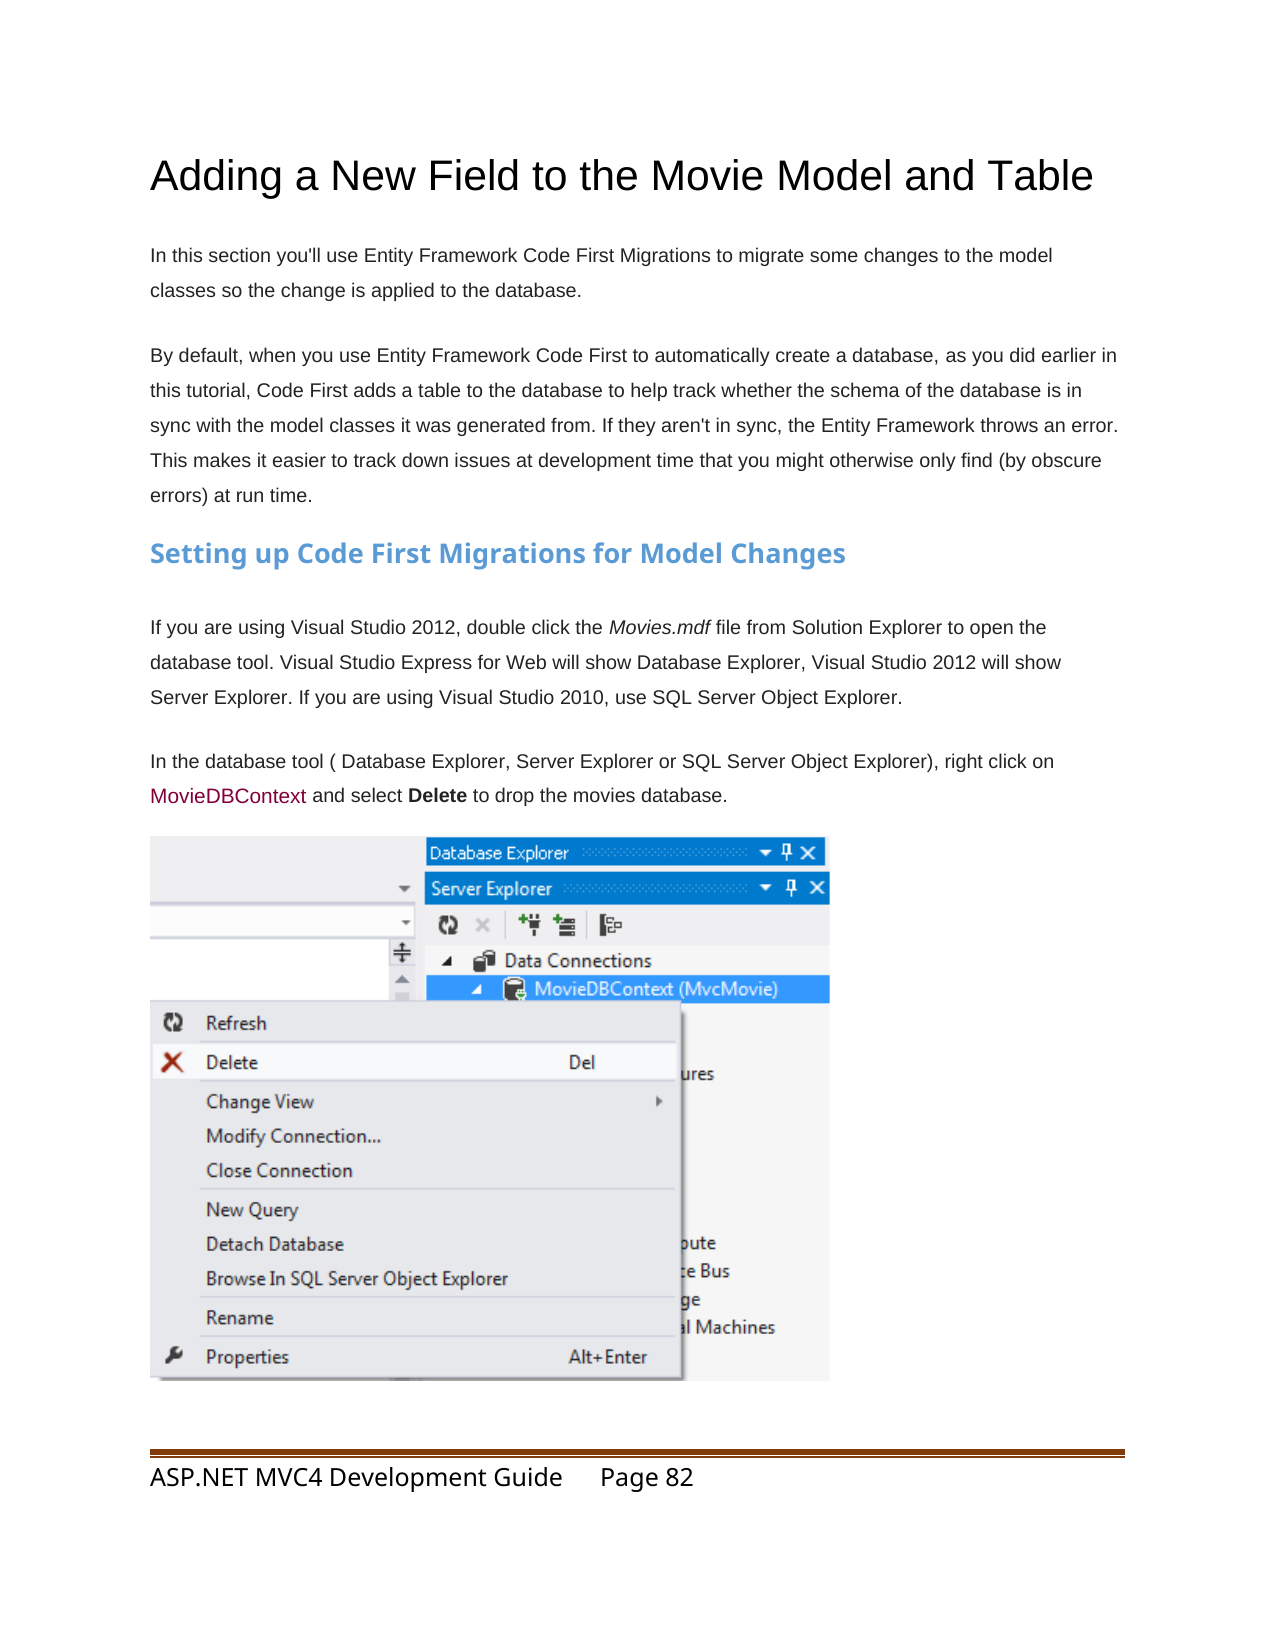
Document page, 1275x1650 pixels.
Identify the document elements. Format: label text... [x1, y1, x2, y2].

text If you are using Visual Studio 2012, double click the Movies.mdf file from Solution Explorer to open the database tool. Visual Studio Express for Web will show Database Explorer, Visual Studio 2012 will show Server Explorer. If you are using Visual Studio 2010, use SQL Server Object Explorer. [150, 603, 1125, 708]
text Adding a New Field to the Movie Model and Table [150, 150, 1125, 199]
picture [150, 836, 830, 1381]
text By default, when you use Entity Framework Code First to automatically create a database, as you did earlier in this tutorial, Code First adds a table to the database to help track whether the schema of the database is in sync with the model classes it was generated from. If they aren't in sync, the Entity Framework throws an error. This makes it easier to track down issues at development time that you might otherwise only find (by obscure errors) at run time. [150, 331, 1125, 506]
text In this section you'll use Entity Framework Code First Migrations to migrate some changes to the model classes so the change is applied to the database. [150, 232, 1125, 302]
subtitle Setting up Code First Migrations for Model Changes [150, 534, 1125, 571]
text In the database tool ( Database Explorer, Server Explorer or SQL Server Object Explorer), right click on MovieDBContext and select Delete to drop the movies database. [150, 737, 1125, 807]
